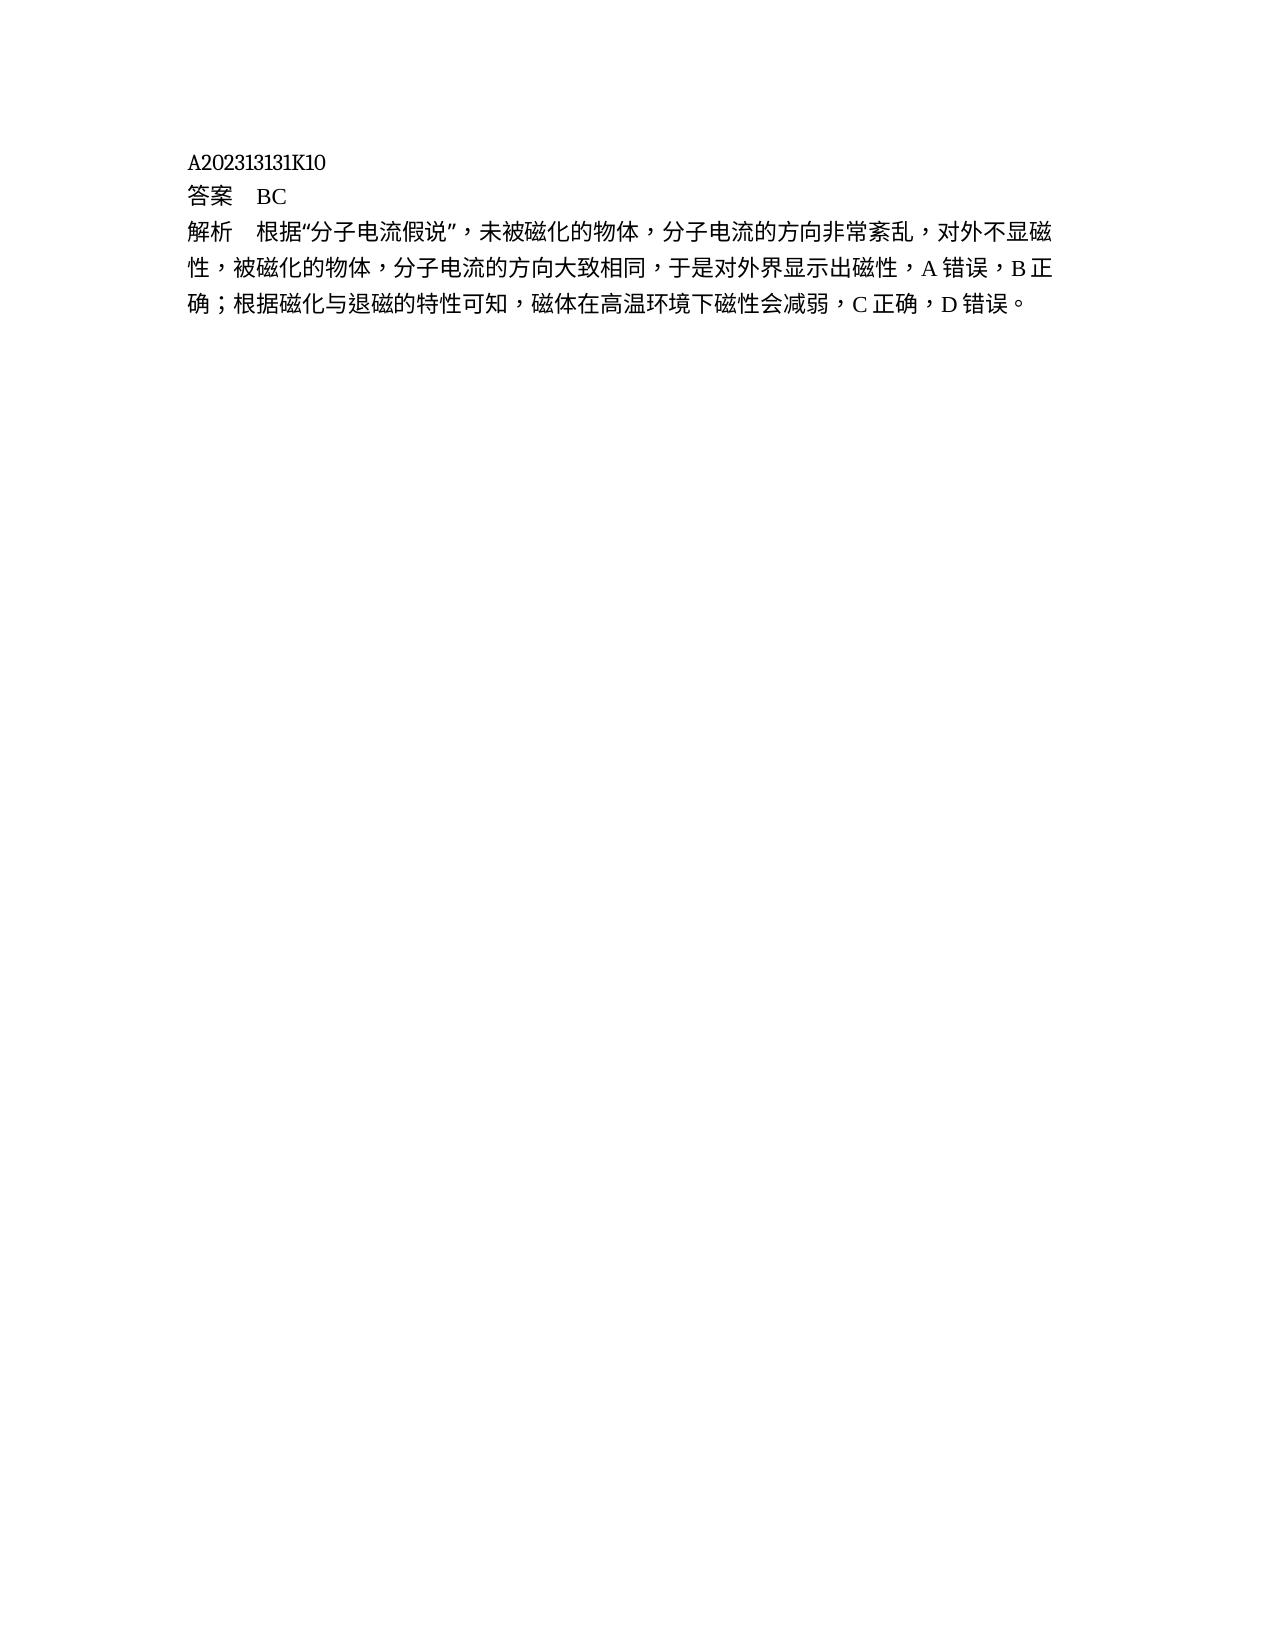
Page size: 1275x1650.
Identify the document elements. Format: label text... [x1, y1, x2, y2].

text A202313131K10 [187, 150, 1087, 176]
text 解析 根据“分子电流假说”，未被磁化的物体，分子电流的方向非常紊乱，对外不显磁性，被磁化的物体，分子电流的方向大致相同，于是对外界显示出磁性，A错误，B正确；根据磁化与退磁的特性可知，磁体在高温环境下磁性会减弱，C正确，D错误。 [187, 216, 1087, 319]
text 答案 BC [187, 180, 1087, 211]
